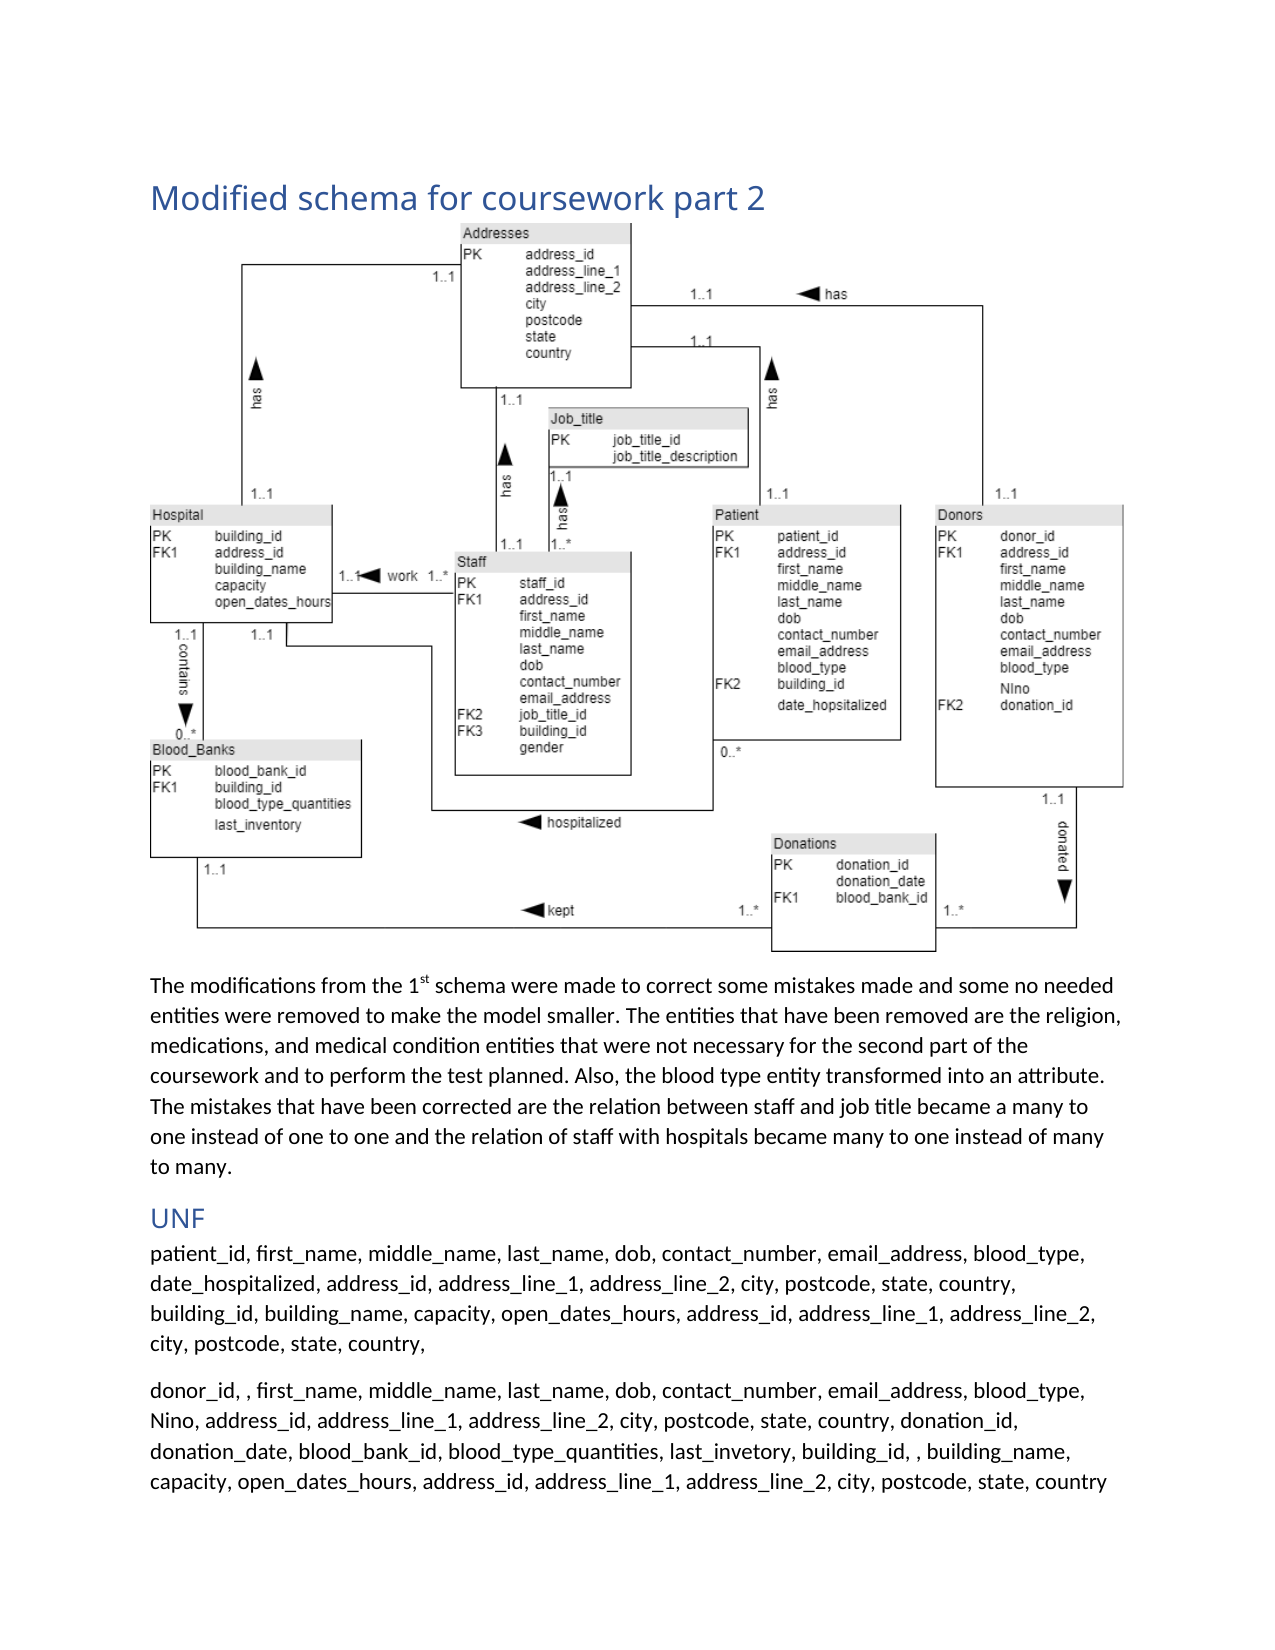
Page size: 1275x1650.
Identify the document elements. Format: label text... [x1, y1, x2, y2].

subtitle Modified schema for coursework part 2 [150, 175, 1125, 220]
text donor_id, , first_name, middle_name, last_name, dob, contact_number, email_address, blood_type, Nino, address_id, address_line_1, address_line_2, city, postcode, state, country, donation_id, donation_date, blood_bank_id, blood_type_quantities, last_invetory, building_id, , building_name, capacity, open_dates_hours, address_id, address_line_1, address_line_2, city, postcode, state, country [150, 1376, 1125, 1495]
text The modifications from the 1st schema were made to correct some mistakes made and some no needed entities were removed to make the model smaller. The entities that have been removed are the religion, medications, and medical condition entities that were not necessary for the second part of the coursework and to perform the test planned. Also, the blood type entity transformed into an attribute. The mistakes that have been corrected are the relation between staff and job title became a many to one instead of one to one and the relation of staff with hospitals became many to one instead of many to many. [150, 971, 1125, 1180]
text patient_id, first_name, middle_name, last_name, dob, contact_number, email_address, blood_type, date_hospitalized, address_id, address_line_1, address_line_2, city, postcode, state, country, building_id, building_name, capacity, open_dates_hours, address_id, address_line_1, address_line_2, city, postcode, state, country, [150, 1239, 1125, 1357]
subtitle UNF [150, 1199, 1125, 1236]
picture [150, 223, 1124, 952]
